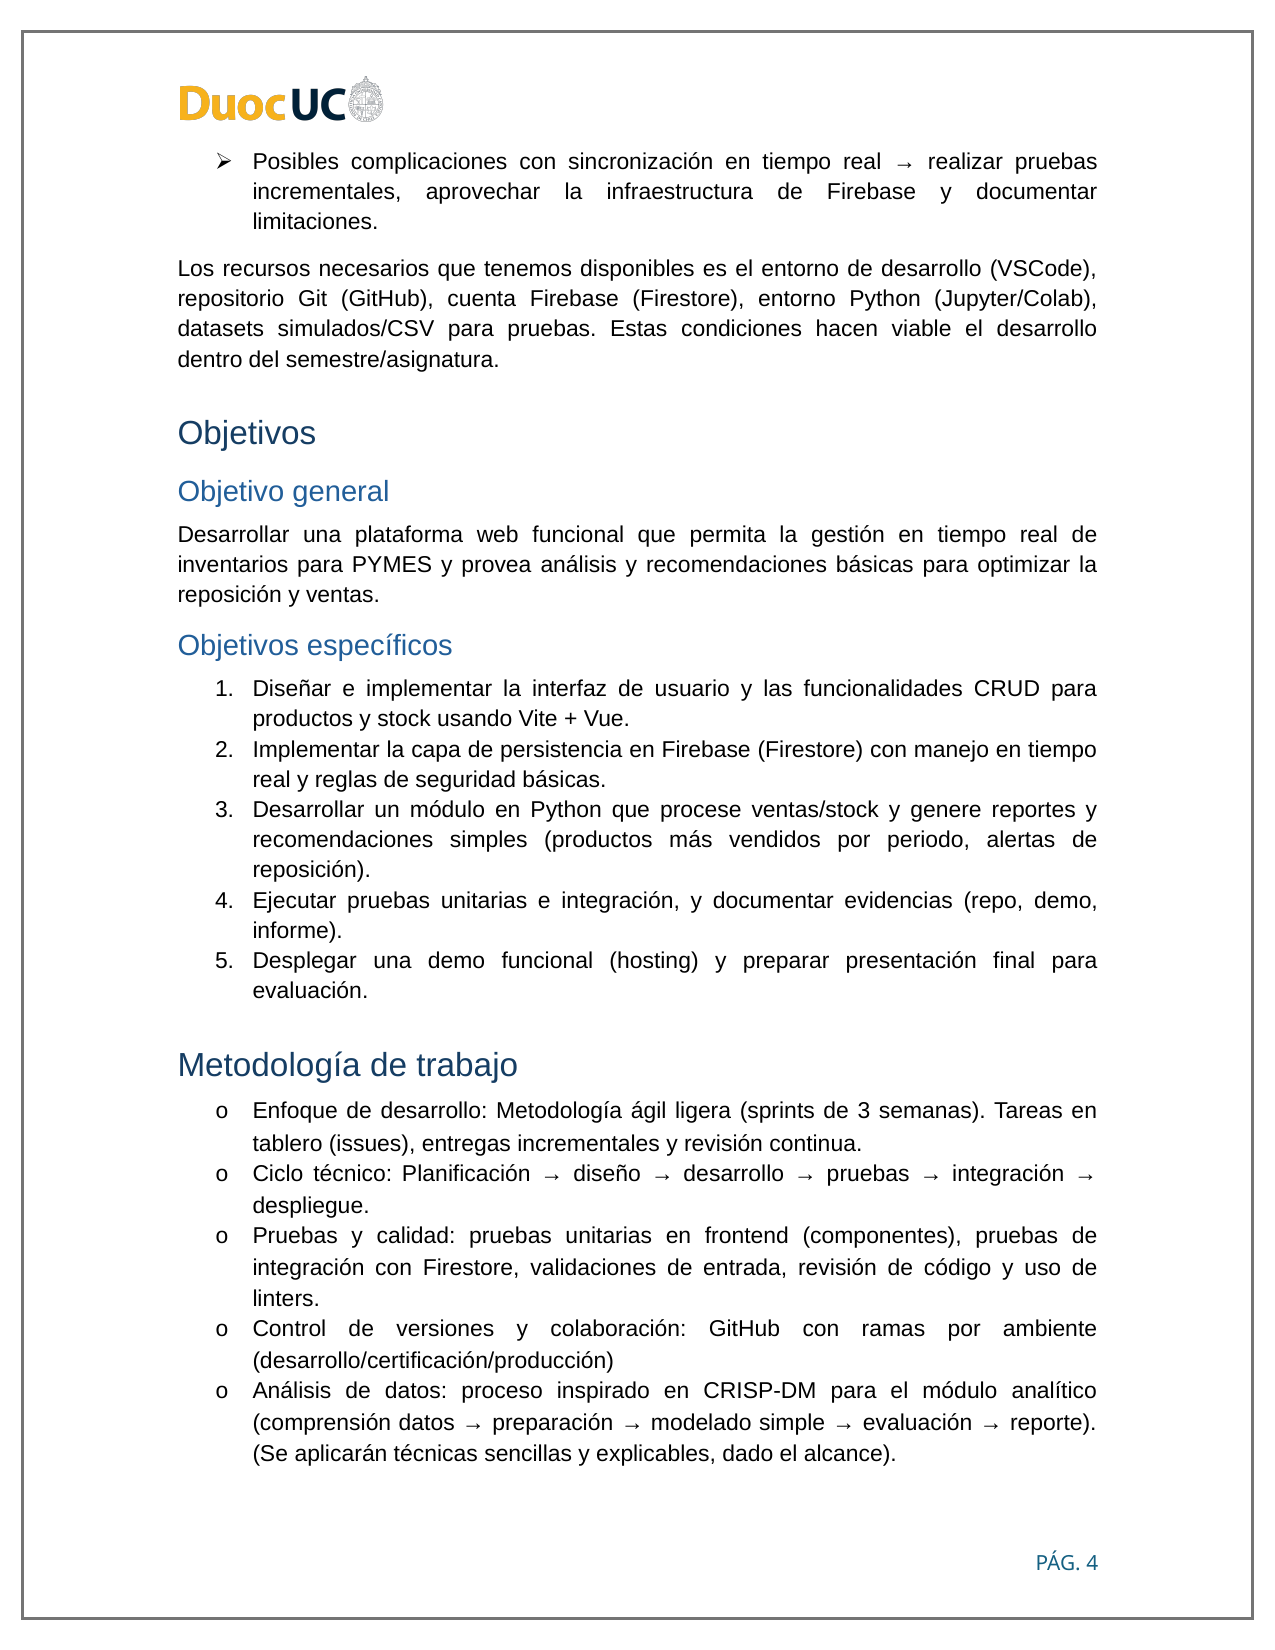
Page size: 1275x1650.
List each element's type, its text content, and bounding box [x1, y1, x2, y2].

list Pruebas y calidad: pruebas unitarias en frontend (componentes), pruebas de integración con Firestore, validaciones de entrada, revisión de código y uso de linters. [215, 1222, 1098, 1311]
list Posibles complicaciones con sincronización en tiempo real → realizar pruebas incrementales, aprovechar la infraestructura de Firebase y documentar limitaciones. [215, 148, 1098, 234]
subtitle Objetivo general [177, 474, 1098, 508]
list Implementar la capa de persistencia en Firebase (Firestore) con manejo en tiempo real y reglas de seguridad básicas. [215, 736, 1098, 792]
list Enfoque de desarrollo: Metodología ágil ligera (sprints de 3 semanas). Tareas en tablero (issues), entregas incrementales y revisión continua. [215, 1097, 1098, 1156]
subtitle Objetivos específicos [177, 628, 1098, 662]
subtitle Metodología de trabajo [177, 1045, 1098, 1083]
subtitle Objetivos [177, 413, 1098, 452]
list Desarrollar un módulo en Python que procese ventas/stock y genere reportes y recomendaciones simples (productos más vendidos por periodo, alertas de reposición). [215, 796, 1098, 883]
text Los recursos necesarios que tenemos disponibles es el entorno de desarrollo (VSCode), repositorio Git (GitHub), cuenta Firebase (Firestore), entorno Python (Jupyter/Colab), datasets simulados/CSV para pruebas. Estas condiciones hacen viable el desarrollo dentro del semestre/asignatura. [177, 255, 1098, 372]
picture [177, 73, 385, 125]
list Control de versiones y colaboración: GitHub con ramas por ambiente (desarrollo/certificación/producción) [215, 1315, 1098, 1373]
list Ejecutar pruebas unitarias e integración, y documentar evidencias (repo, demo, informe). [215, 887, 1098, 943]
list Desplegar una demo funcional (hosting) y preparar presentación final para evaluación. [215, 947, 1098, 1003]
list Análisis de datos: proceso inspirado en CRISP-DM para el módulo analítico (comprensión datos → preparación → modelado simple → evaluación → reporte). (Se aplicarán técnicas sencillas y explicables, dado el alcance). [215, 1377, 1098, 1466]
text Desarrollar una plataforma web funcional que permita la gestión en tiempo real de inventarios para PYMES y provea análisis y recomendaciones básicas para optimizar la reposición y ventas. [177, 521, 1098, 608]
list Diseñar e implementar la interfaz de usuario y las funcionalidades CRUD para productos y stock usando Vite + Vue. [215, 675, 1098, 732]
list Ciclo técnico: Planificación → diseño → desarrollo → pruebas → integración → despliegue. [215, 1160, 1098, 1218]
